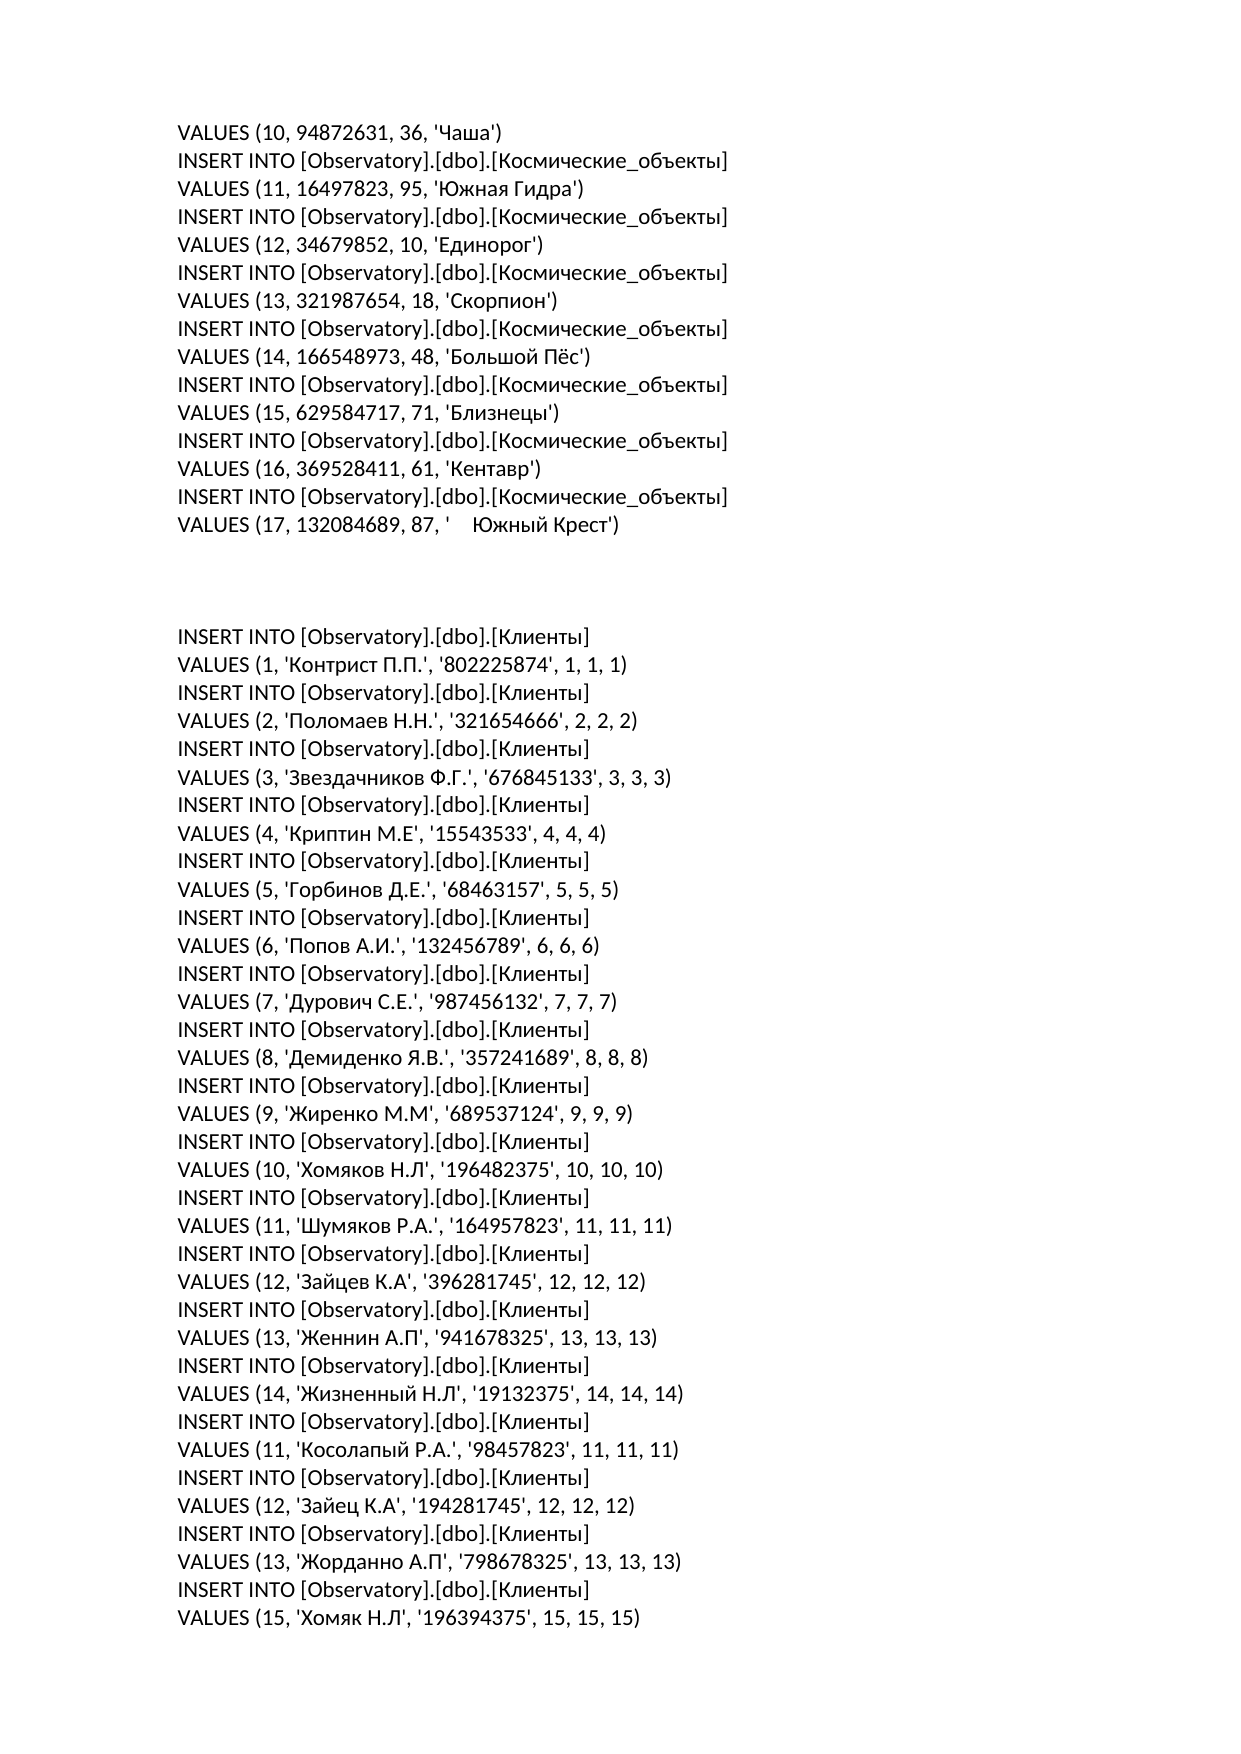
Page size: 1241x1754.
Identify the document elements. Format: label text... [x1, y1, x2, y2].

text VALUES (11, 16497823, 95, 'Южная Гидра') [177, 174, 1152, 202]
text INSERT INTO [Observatory].[dbo].[Клиенты] [177, 903, 1152, 931]
text VALUES (5, 'Горбинов Д.Е.', '68463157', 5, 5, 5) [177, 875, 1152, 903]
text VALUES (15, 629584717, 71, 'Близнецы') [177, 398, 1152, 426]
text INSERT INTO [Observatory].[dbo].[Клиенты] [177, 1127, 1152, 1155]
text INSERT INTO [Observatory].[dbo].[Клиенты] [177, 1351, 1152, 1379]
text VALUES (14, 'Жизненный Н.Л', '19132375', 14, 14, 14) [177, 1379, 1152, 1407]
text INSERT INTO [Observatory].[dbo].[Клиенты] [177, 1463, 1152, 1491]
text VALUES (9, 'Жиренко М.М', '689537124', 9, 9, 9) [177, 1099, 1152, 1127]
text VALUES (13, 'Жорданно А.П', '798678325', 13, 13, 13) [177, 1547, 1152, 1575]
text VALUES (13, 321987654, 18, 'Скорпион') [177, 286, 1152, 314]
text VALUES (8, 'Демиденко Я.В.', '357241689', 8, 8, 8) [177, 1043, 1152, 1071]
text VALUES (12, 34679852, 10, 'Единорог') [177, 230, 1152, 258]
text VALUES (12, 'Зайцев К.А', '396281745', 12, 12, 12) [177, 1267, 1152, 1295]
text VALUES (11, 'Шумяков Р.А.', '164957823', 11, 11, 11) [177, 1211, 1152, 1239]
text INSERT INTO [Observatory].[dbo].[Клиенты] [177, 959, 1152, 987]
text VALUES (10, 'Хомяков Н.Л', '196482375', 10, 10, 10) [177, 1155, 1152, 1183]
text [177, 146, 1152, 174]
text INSERT INTO [Observatory].[dbo].[Клиенты] [177, 1407, 1152, 1435]
text INSERT INTO [Observatory].[dbo].[Клиенты] [177, 847, 1152, 875]
text INSERT INTO [Observatory].[dbo].[Космические_объекты] [177, 258, 1152, 286]
text INSERT INTO [Observatory].[dbo].[Клиенты] [177, 1071, 1152, 1099]
text INSERT INTO [Observatory].[dbo].[Клиенты] [177, 1239, 1152, 1267]
text VALUES (1, 'Контрист П.П.', '802225874', 1, 1, 1) [177, 651, 1152, 678]
text VALUES (15, 'Хомяк Н.Л', '196394375', 15, 15, 15) [177, 1603, 1152, 1631]
text INSERT INTO [Observatory].[dbo].[Космические_объекты] [177, 426, 1152, 454]
text VALUES (3, 'Звездачников Ф.Г.', '676845133', 3, 3, 3) [177, 763, 1152, 791]
text VALUES (6, 'Попов А.И.', '132456789', 6, 6, 6) [177, 931, 1152, 959]
text VALUES (4, 'Криптин М.Е', '15543533', 4, 4, 4) [177, 819, 1152, 847]
text VALUES (7, 'Дурович С.Е.', '987456132', 7, 7, 7) [177, 987, 1152, 1015]
text VALUES (17, 132084689, 87, ' Южный Крест') [177, 510, 1152, 538]
text INSERT INTO [Observatory].[dbo].[Клиенты] [177, 1183, 1152, 1211]
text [177, 202, 1152, 230]
text INSERT INTO [Observatory].[dbo].[Космические_объекты] [177, 314, 1152, 342]
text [177, 1575, 1152, 1603]
text INSERT INTO [Observatory].[dbo].[Клиенты] [177, 678, 1152, 707]
text INSERT INTO [Observatory].[dbo].[Клиенты] [177, 622, 1152, 651]
text INSERT INTO [Observatory].[dbo].[Клиенты] [177, 734, 1152, 763]
text VALUES (12, 'Зайец К.А', '194281745', 12, 12, 12) [177, 1491, 1152, 1519]
text INSERT INTO [Observatory].[dbo].[Клиенты] [177, 791, 1152, 819]
text VALUES (16, 369528411, 61, 'Кентавр') [177, 454, 1152, 482]
text INSERT INTO [Observatory].[dbo].[Космические_объекты] [177, 482, 1152, 510]
text INSERT INTO [Observatory].[dbo].[Космические_объекты] [177, 370, 1152, 398]
text VALUES (13, 'Женнин А.П', '941678325', 13, 13, 13) [177, 1323, 1152, 1351]
text INSERT INTO [Observatory].[dbo].[Клиенты] [177, 1015, 1152, 1043]
text VALUES (11, 'Косолапый Р.А.', '98457823', 11, 11, 11) [177, 1435, 1152, 1463]
text INSERT INTO [Observatory].[dbo].[Клиенты] [177, 1295, 1152, 1323]
text VALUES (2, 'Поломаев Н.Н.', '321654666', 2, 2, 2) [177, 707, 1152, 734]
text VALUES (14, 166548973, 48, 'Большой Пёс') [177, 342, 1152, 370]
text VALUES (10, 94872631, 36, 'Чаша') [177, 118, 1152, 146]
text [177, 1519, 1152, 1547]
